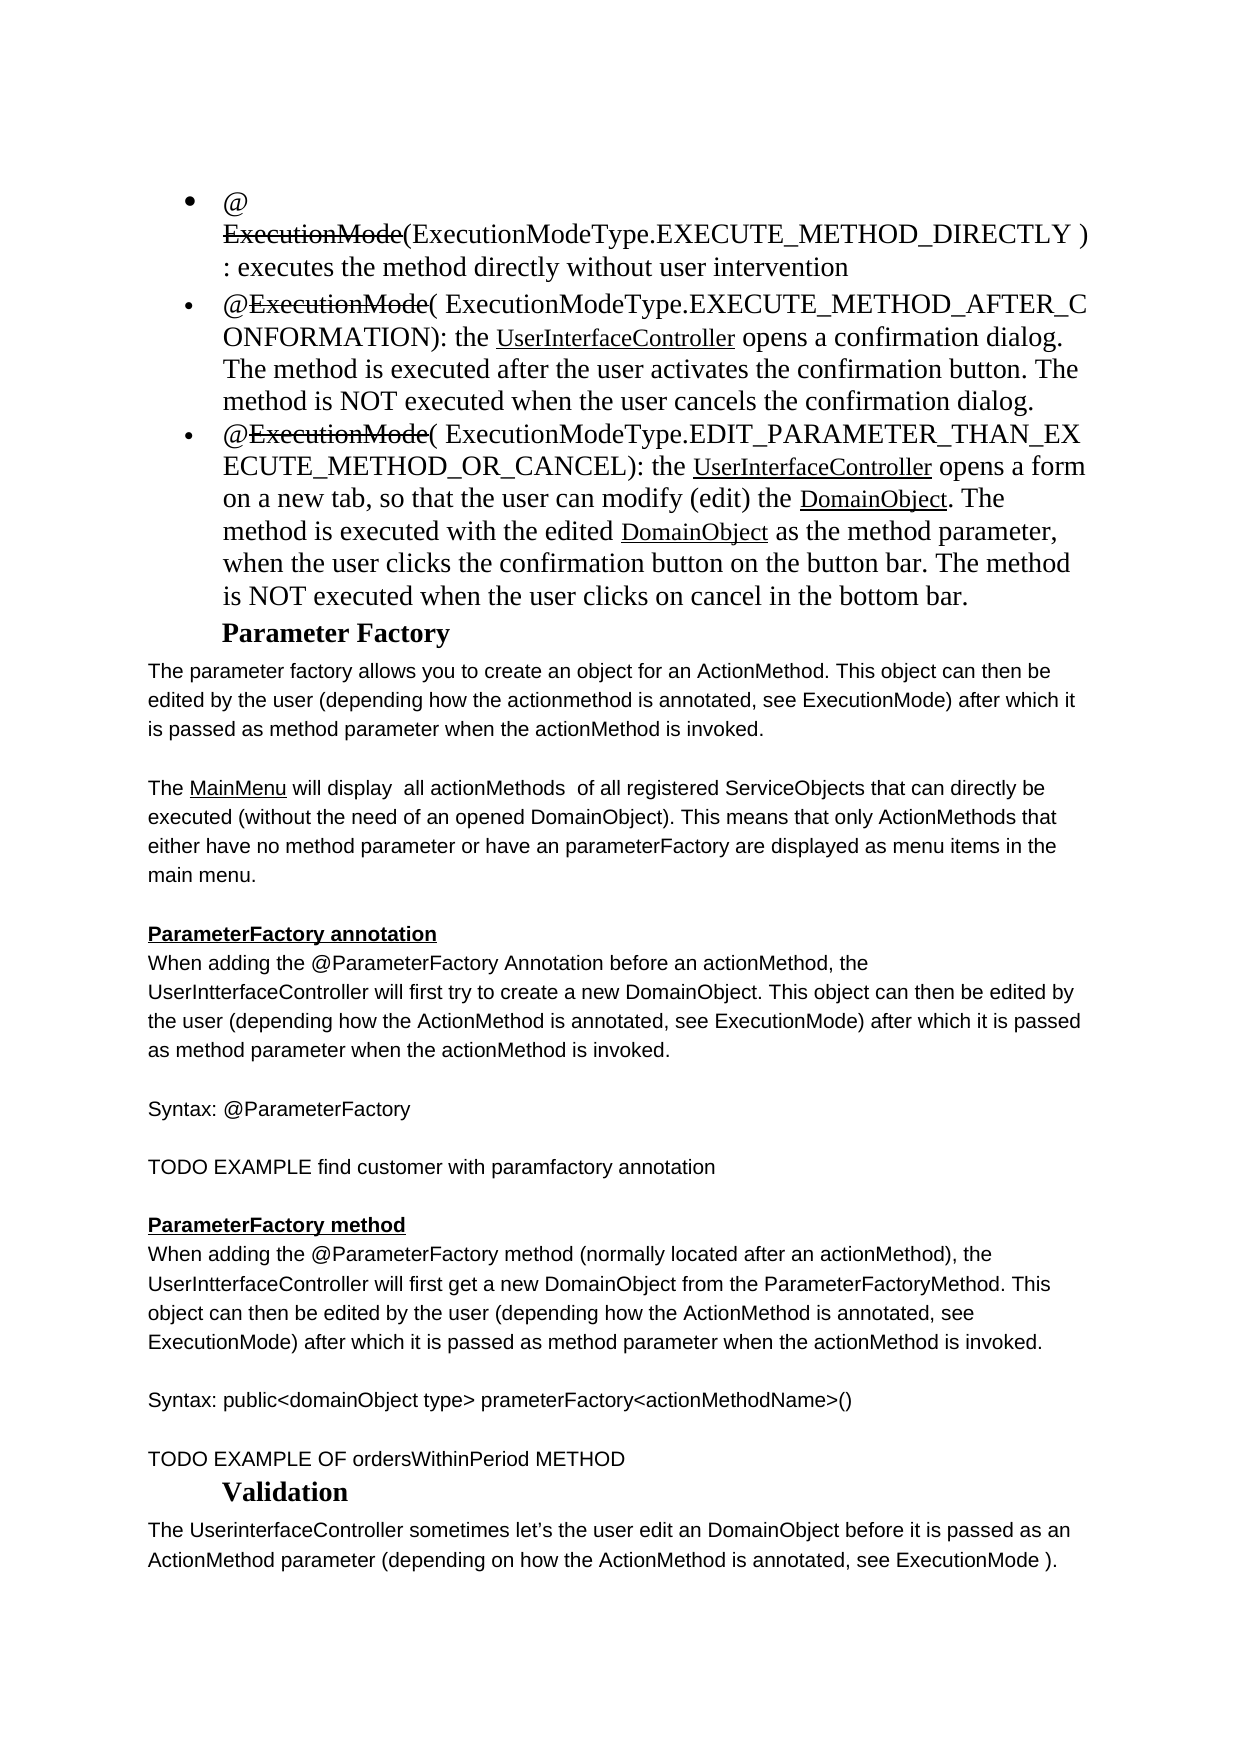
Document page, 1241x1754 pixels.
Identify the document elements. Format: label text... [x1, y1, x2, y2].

text TODO EXAMPLE OF ordersWithinPeriod METHOD [148, 1441, 1092, 1470]
list @ExecutionMode( ExecutionModeType.EXECUTE_METHOD_AFTER_CONFORMATION): the UserInterfaceController opens a confirmation dialog. The method is executed after the user activates the confirmation button. The method is NOT executed when the user cancels the confirmation dialog. [185, 287, 1092, 417]
text The UserinterfaceController sometimes let’s the user edit an DomainObject before it is passed as an ActionMethod parameter (depending on how the ActionMethod is annotated, see ExecutionMode ). [148, 1513, 1092, 1571]
text When adding the @ParameterFactory method (normally located after an actionMethod), the UserIntterfaceController will first get a new DomainObject from the ParameterFactoryMethod. This object can then be edited by the user (depending how the ActionMethod is annotated, see ExecutionMode) after which it is passed as method parameter when the actionMethod is invoked. [148, 1237, 1092, 1354]
list @ExecutionMode( ExecutionModeType.EDIT_PARAMETER_THAN_EXECUTE_METHOD_OR_CANCEL): the UserInterfaceController opens a form on a new tab, so that the user can modify (edit) the DomainObject. The method is executed with the edited DomainObject as the method parameter, when the user clicks the confirmation button on the button bar. The method is NOT executed when the user clicks on cancel in the bottom bar. [185, 417, 1092, 611]
text The MainMenu will display all actionMethods of all registered ServiceObjects that can directly be executed (without the need of an opened DomainObject). This means that only ActionMethods that either have no method parameter or have an parameterFactory are displayed as menu items in the main menu. [148, 770, 1092, 887]
list @ExecutionMode(ExecutionModeType.EXECUTE_METHOD_DIRECTLY ): executes the method directly without user intervention [185, 185, 1092, 282]
text When adding the @ParameterFactory Annotation before an actionMethod, the UserIntterfaceController will first try to create a new DomainObject. This object can then be edited by the user (depending how the ActionMethod is annotated, see ExecutionMode) after which it is passed as method parameter when the actionMethod is invoked. [148, 945, 1092, 1062]
text TODO EXAMPLE find customer with paramfactory annotation [148, 1149, 1092, 1179]
text ParameterFactory method [148, 1208, 1092, 1237]
text ParameterFactory annotation [148, 916, 1092, 945]
text Syntax: public<domainObject type> prameterFactory<actionMethodName>() [148, 1383, 1092, 1412]
list Parameter Factory [148, 616, 1092, 649]
text Syntax: @ParameterFactory [148, 1091, 1092, 1120]
text The parameter factory allows you to create an object for an ActionMethod. This object can then be edited by the user (depending how the actionmethod is annotated, see ExecutionMode) after which it is passed as method parameter when the actionMethod is invoked. [148, 654, 1092, 741]
list Validation [148, 1476, 1092, 1508]
